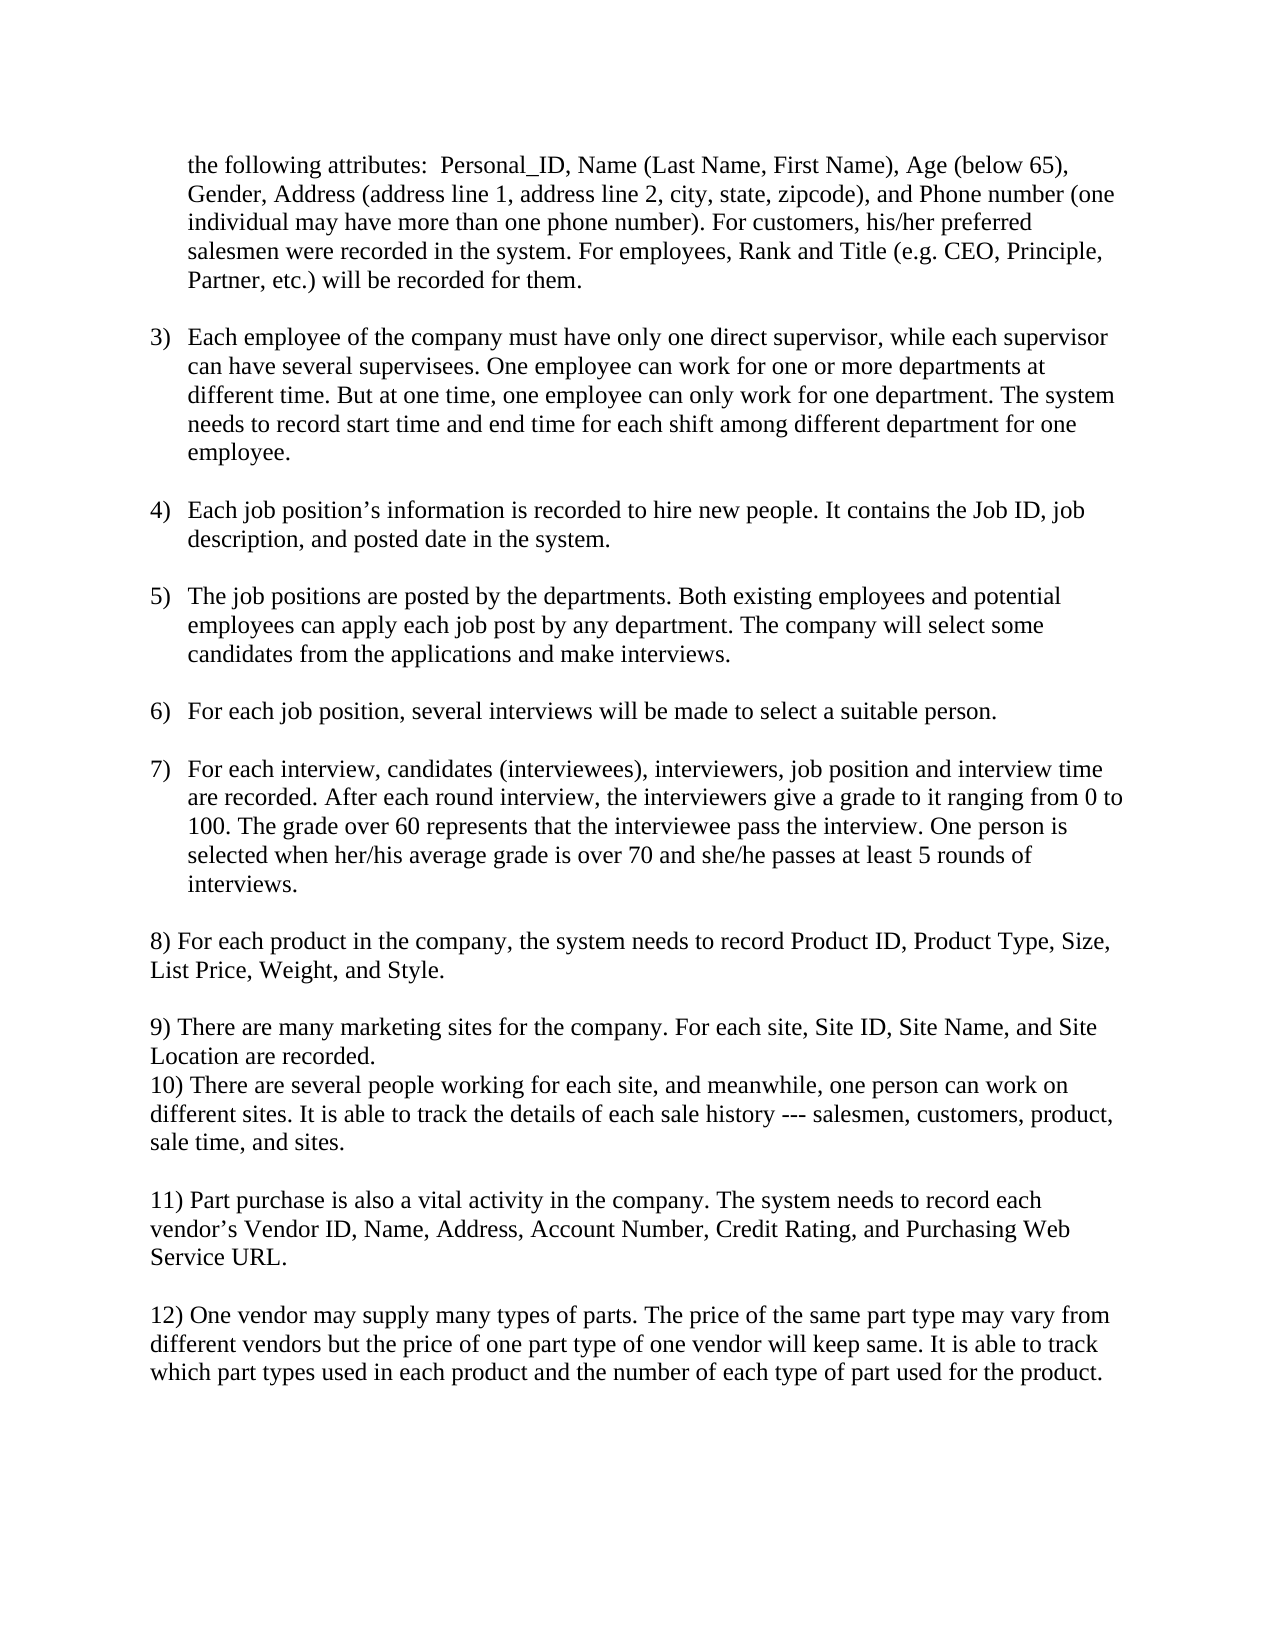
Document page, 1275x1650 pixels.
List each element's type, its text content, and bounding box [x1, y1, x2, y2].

text 8) For each product in the company, the system needs to record Product ID, Product Type, Size, List Price, Weight, and Style. [150, 926, 1125, 984]
text 9) There are many marketing sites for the company. For each site, Site ID, Site Name, and Site Location are recorded. [150, 1012, 1125, 1070]
text 12) One vendor may supply many types of parts. The price of the same part type may vary from different vendors but the price of one part type of one vendor will keep same. It is able to track which part types used in each product and the number of each type of part used for the product. [150, 1300, 1125, 1386]
text 10) There are several people working for each site, and meanwhile, one person can work on different sites. It is able to track the details of each sale history --- salesmen, customers, product, sale time, and sites. [150, 1070, 1125, 1156]
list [150, 150, 1125, 294]
list For each interview, candidates (interviewees), interviewers, job position and interview time are recorded. After each round interview, the interviewers give a grade to it ranging from 0 to 100. The grade over 60 represents that the interviewee pass the interview. One person is selected when her/his average grade is over 70 and she/he passes at least 5 rounds of interviews. [150, 754, 1125, 897]
text 11) Part purchase is also a vital activity in the company. The system needs to record each vendor’s Vendor ID, Name, Address, Account Number, Credit Rating, and Purchasing Web Service URL. [150, 1185, 1125, 1271]
list Each employee of the company must have only one direct supervisor, while each supervisor can have several supervisees. One employee can work for one or more departments at different time. But at one time, one employee can only work for one department. The system needs to record start time and end time for each shift among different department for one employee. [150, 322, 1125, 466]
list The job positions are posted by the departments. Both existing employees and potential employees can apply each job post by any department. The company will select some candidates from the applications and make interviews. [150, 581, 1125, 667]
list For each job position, several interviews will be made to select a suitable person. [150, 696, 1125, 725]
list Each job position’s information is recorded to hire new people. It contains the Job ID, job description, and posted date in the system. [150, 495, 1125, 552]
